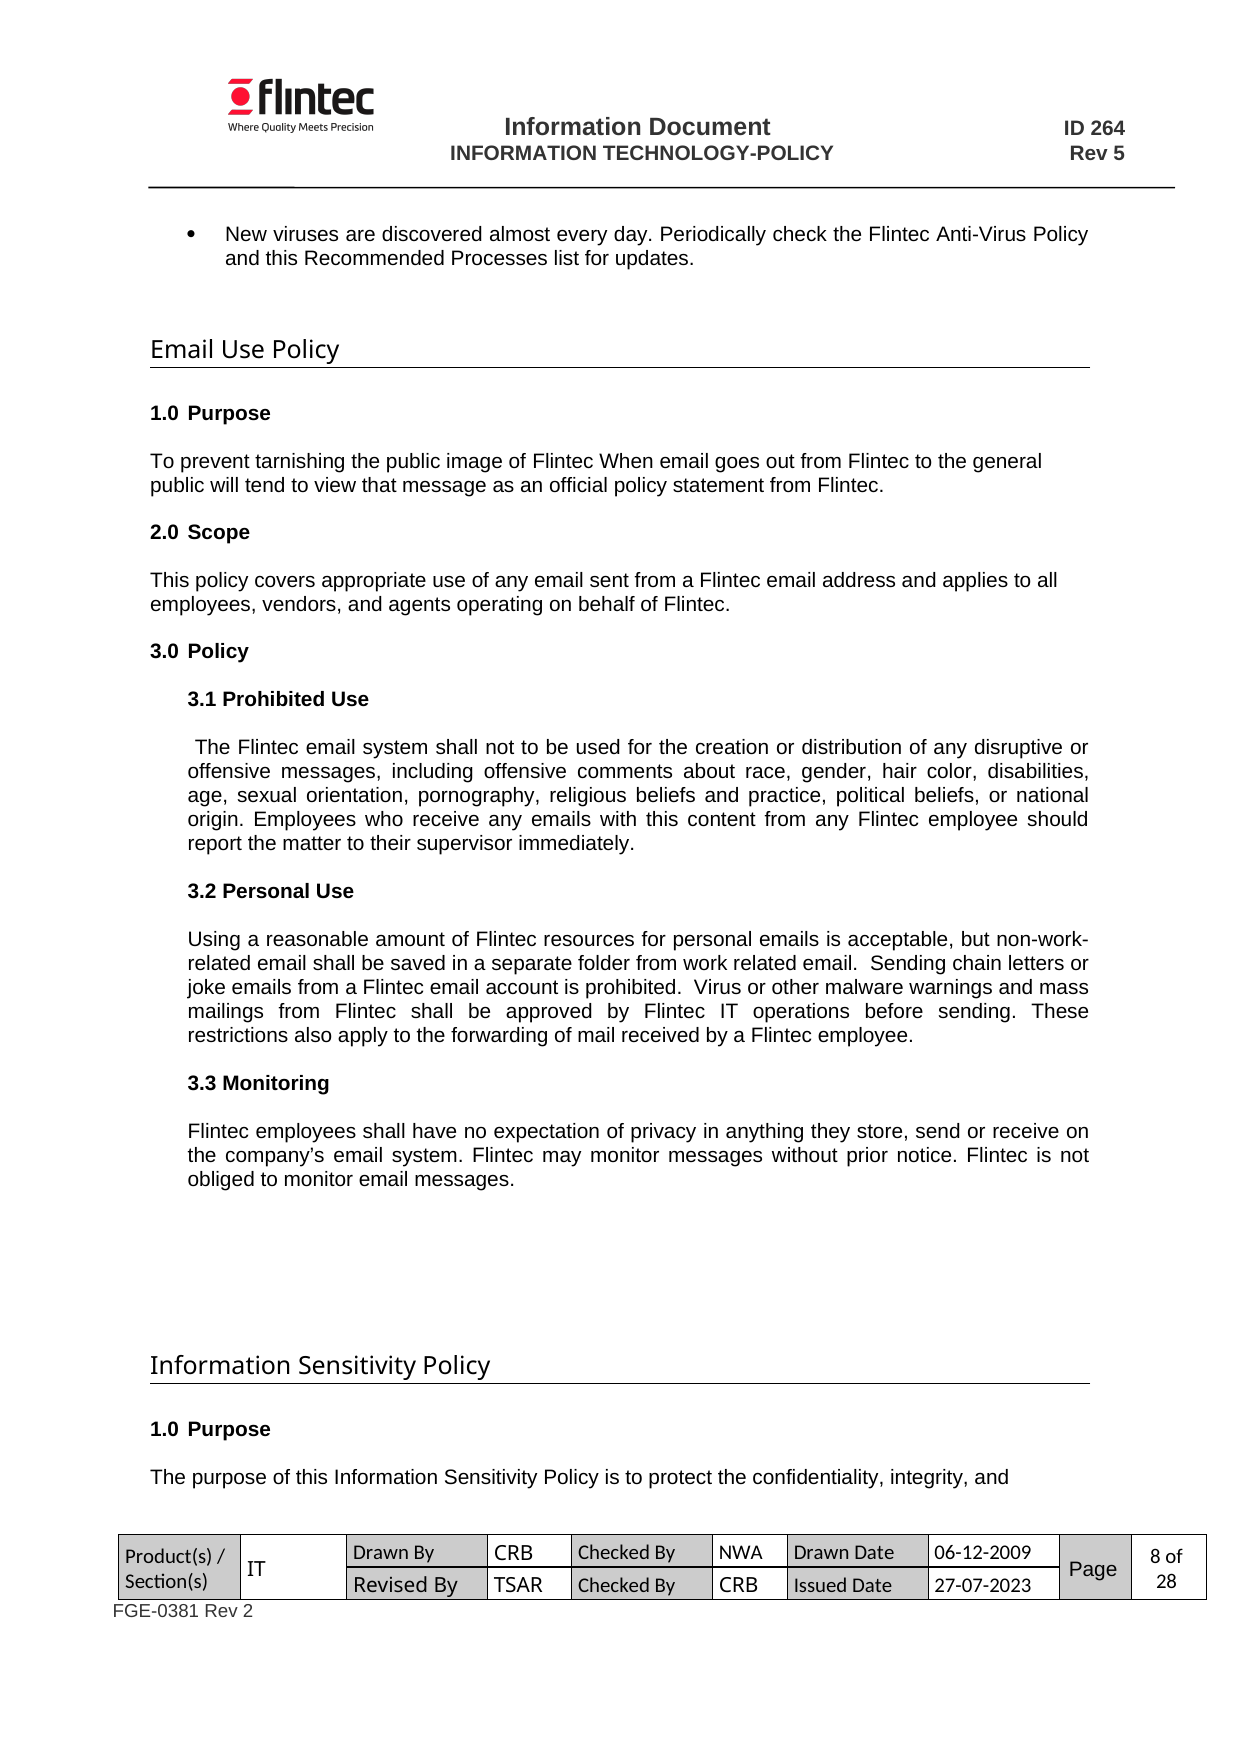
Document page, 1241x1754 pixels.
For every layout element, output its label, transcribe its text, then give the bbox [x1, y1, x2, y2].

list Scope [150, 520, 1090, 544]
text The Flintec email system shall not to be used for the creation or distribution of any disruptive or offensive messages, including offensive comments about race, gender, hair color, disabilities, age, sexual orientation, pornography, religious beliefs and practice, political beliefs, or national origin. Employees who receive any emails with this content from any Flintec employee should report the matter to their supervisor immediately. [187, 735, 1090, 855]
subtitle Email Use Policy [150, 331, 1090, 367]
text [150, 1465, 1090, 1489]
list Purpose [150, 401, 1090, 425]
subtitle Information Sensitivity Policy [150, 1347, 1090, 1383]
text Using a reasonable amount of Flintec resources for personal emails is acceptable, but non-work-related email shall be saved in a separate folder from work related email. Sending chain letters or joke emails from a Flintec email account is prohibited. Virus or other malware warnings and mass mailings from Flintec shall be approved by Flintec IT operations before sending. These restrictions also apply to the forwarding of mail received by a Flintec employee. [187, 927, 1090, 1047]
text To prevent tarnishing the public image of Flintec When email goes out from Flintec to the general public will tend to view that message as an official policy statement from Flintec. [150, 449, 1090, 497]
list Purpose [150, 1417, 1090, 1441]
text 3.1 Prohibited Use [187, 687, 1090, 711]
text 3.2 Personal Use [187, 879, 1090, 903]
list Policy [150, 639, 1090, 663]
list New viruses are discovered almost every day. Periodically check the Flintec Anti-Virus Policy and this Recommended Processes list for updates. [187, 222, 1090, 270]
text This policy covers appropriate use of any email sent from a Flintec email address and applies to all employees, vendors, and agents operating on behalf of Flintec. [150, 568, 1090, 616]
text Flintec employees shall have no expectation of privacy in anything they store, send or receive on the company’s email system. Flintec may monitor messages without prior notice. Flintec is not obliged to monitor email messages. [187, 1118, 1090, 1190]
text 3.3 Monitoring [187, 1071, 1090, 1094]
picture [226, 75, 376, 135]
